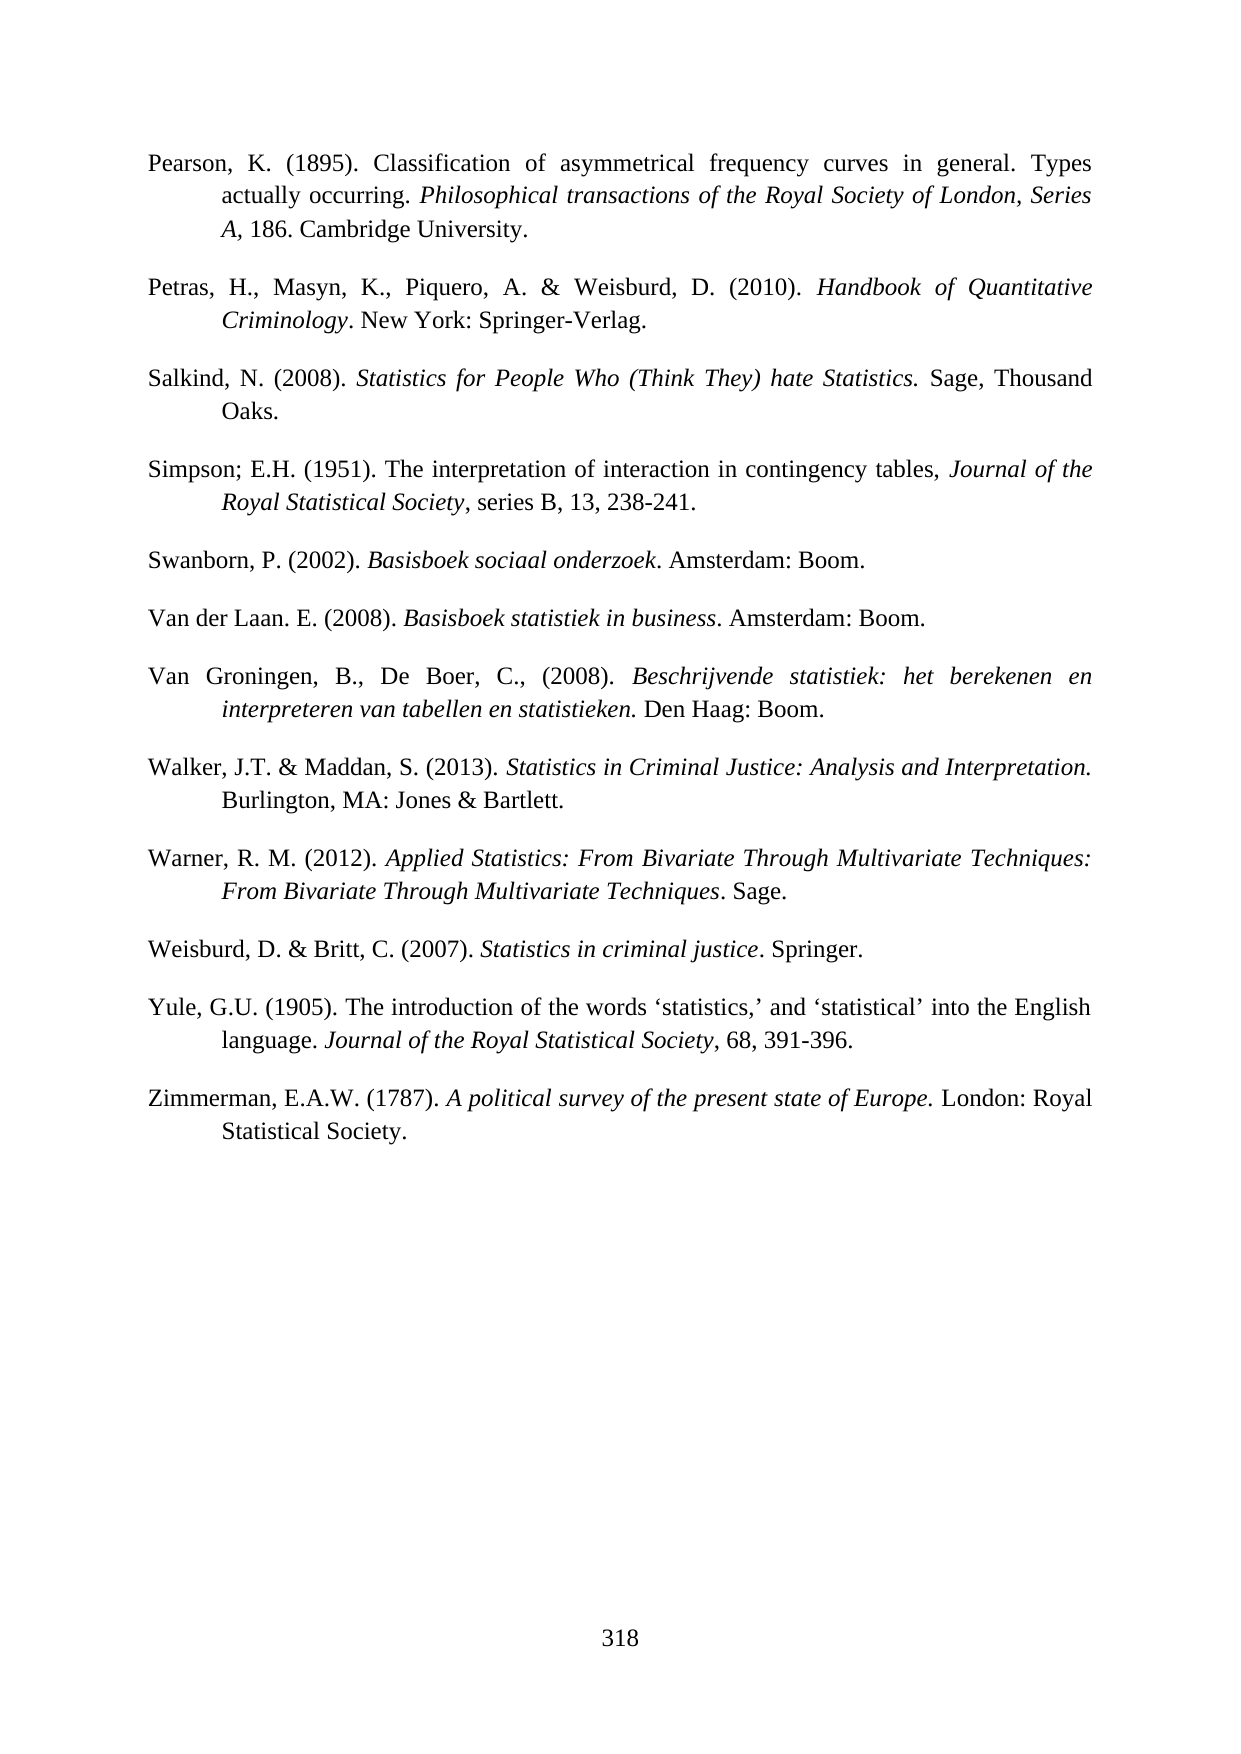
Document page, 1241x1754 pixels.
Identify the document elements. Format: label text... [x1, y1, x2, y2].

text Simpson; E.H. (1951). The interpretation of interaction in contingency tables, Journal of the Royal Statistical Society, series B, 13, 238-241. [148, 454, 1093, 516]
text Warner, R. M. (2012). Applied Statistics: From Bivariate Through Multivariate Techniques: From Bivariate Through Multivariate Techniques. Sage. [148, 843, 1093, 905]
text Petras, H., Masyn, K., Piquero, A. & Weisburd, D. (2010). Handbook of Quantitative Criminology. New York: Springer-Verlag. [148, 272, 1093, 333]
text Weisburd, D. & Britt, C. (2007). Statistics in criminal justice. Springer. [148, 934, 1093, 963]
text Walker, J.T. & Maddan, S. (2013). Statistics in Criminal Justice: Analysis and Interpretation. Burlington, MA: Jones & Bartlett. [148, 752, 1093, 814]
text Yule, G.U. (1905). The introduction of the words ‘statistics,’ and ‘statistical’ into the English language. Journal of the Royal Statistical Society, 68, 391-396. [148, 992, 1093, 1054]
text Swanborn, P. (2002). Basisboek sociaal onderzoek. Amsterdam: Boom. [148, 545, 1093, 573]
text Salkind, N. (2008). Statistics for People Who (Think They) hate Statistics. Sage, Thousand Oaks. [148, 363, 1093, 424]
text Pearson, K. (1895). Classification of asymmetrical frequency curves in general. Types actually occurring. Philosophical transactions of the Royal Society of London, Series A, 186. Cambridge University. [148, 148, 1093, 242]
text Van der Laan. E. (2008). Basisboek statistiek in business. Amsterdam: Boom. [148, 603, 1093, 632]
text Van Groningen, B., De Boer, C., (2008). Beschrijvende statistiek: het berekenen en interpreteren van tabellen en statistieken. Den Haag: Boom. [148, 661, 1093, 723]
text Zimmerman, E.A.W. (1787). A political survey of the present state of Europe. London: Royal Statistical Society. [148, 1083, 1093, 1145]
